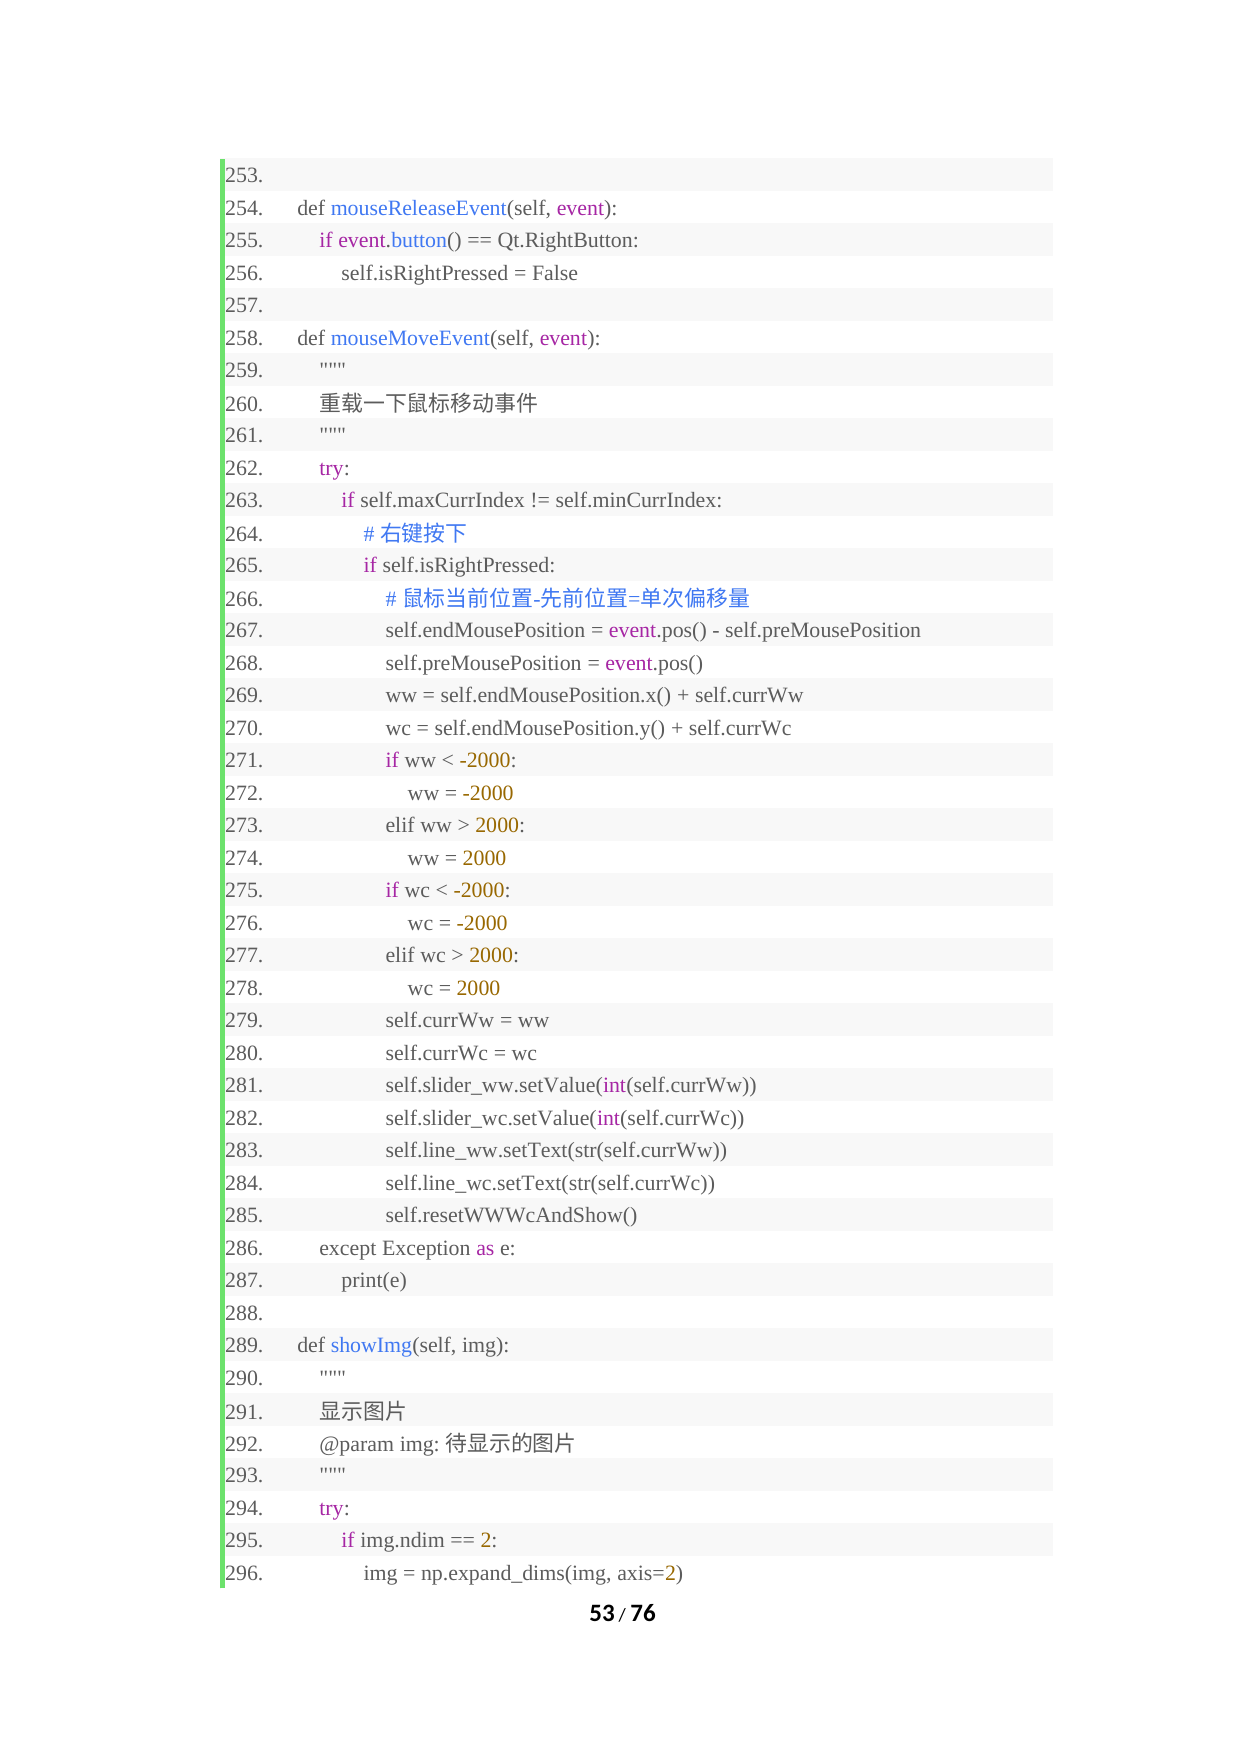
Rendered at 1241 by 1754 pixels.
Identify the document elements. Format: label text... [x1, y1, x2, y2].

list def mouseReleaseEvent(self, event): [225, 191, 1053, 223]
list self.line_wc.setText(str(self.currWc)) [225, 1166, 1053, 1198]
list # 鼠标当前位置-先前位置=单次偏移量 [225, 581, 1053, 613]
list if img.ndim == 2: [225, 1523, 1053, 1556]
list wc = 2000 [225, 971, 1053, 1003]
list self.resetWWWcAndShow() [225, 1198, 1053, 1231]
list self.slider_wc.setValue(int(self.currWc)) [225, 1101, 1053, 1133]
list def showImg(self, img): [225, 1328, 1053, 1361]
list ww = -2000 [225, 776, 1053, 808]
list if self.isRightPressed: [225, 548, 1053, 581]
list """ [225, 418, 1053, 451]
list img = np.expand_dims(img, axis=2) [225, 1556, 1053, 1588]
list if self.maxCurrIndex != self.minCurrIndex: [225, 483, 1053, 516]
list if event.button() == Qt.RightButton: [225, 223, 1053, 256]
list wc = -2000 [225, 906, 1053, 938]
list self.line_ww.setText(str(self.currWw)) [225, 1133, 1053, 1166]
list """ [225, 1361, 1053, 1393]
list self.slider_ww.setValue(int(self.currWw)) [225, 1068, 1053, 1101]
list """ [225, 353, 1053, 386]
list if wc < -2000: [225, 873, 1053, 906]
list ww = self.endMousePosition.x() + self.currWw [225, 678, 1053, 711]
list except Exception as e: [225, 1231, 1053, 1263]
list wc = self.endMousePosition.y() + self.currWc [225, 711, 1053, 743]
list self.currWw = ww [225, 1003, 1053, 1036]
list try: [225, 1491, 1053, 1523]
list self.currWc = wc [225, 1036, 1053, 1068]
list # 右键按下 [225, 516, 1053, 548]
list 显示图片 [225, 1393, 1053, 1426]
list try: [225, 451, 1053, 483]
list self.endMousePosition = event.pos() - self.preMousePosition [225, 613, 1053, 646]
list self.preMousePosition = event.pos() [225, 646, 1053, 678]
list @param img: 待显示的图片 [225, 1426, 1053, 1458]
list 重载一下鼠标移动事件 [225, 386, 1053, 418]
list self.isRightPressed = False [225, 256, 1053, 288]
list elif ww > 2000: [225, 808, 1053, 841]
list def mouseMoveEvent(self, event): [225, 321, 1053, 353]
list elif wc > 2000: [225, 938, 1053, 971]
list ww = 2000 [225, 841, 1053, 873]
list print(e) [225, 1263, 1053, 1296]
list if ww < -2000: [225, 743, 1053, 776]
list """ [225, 1458, 1053, 1491]
